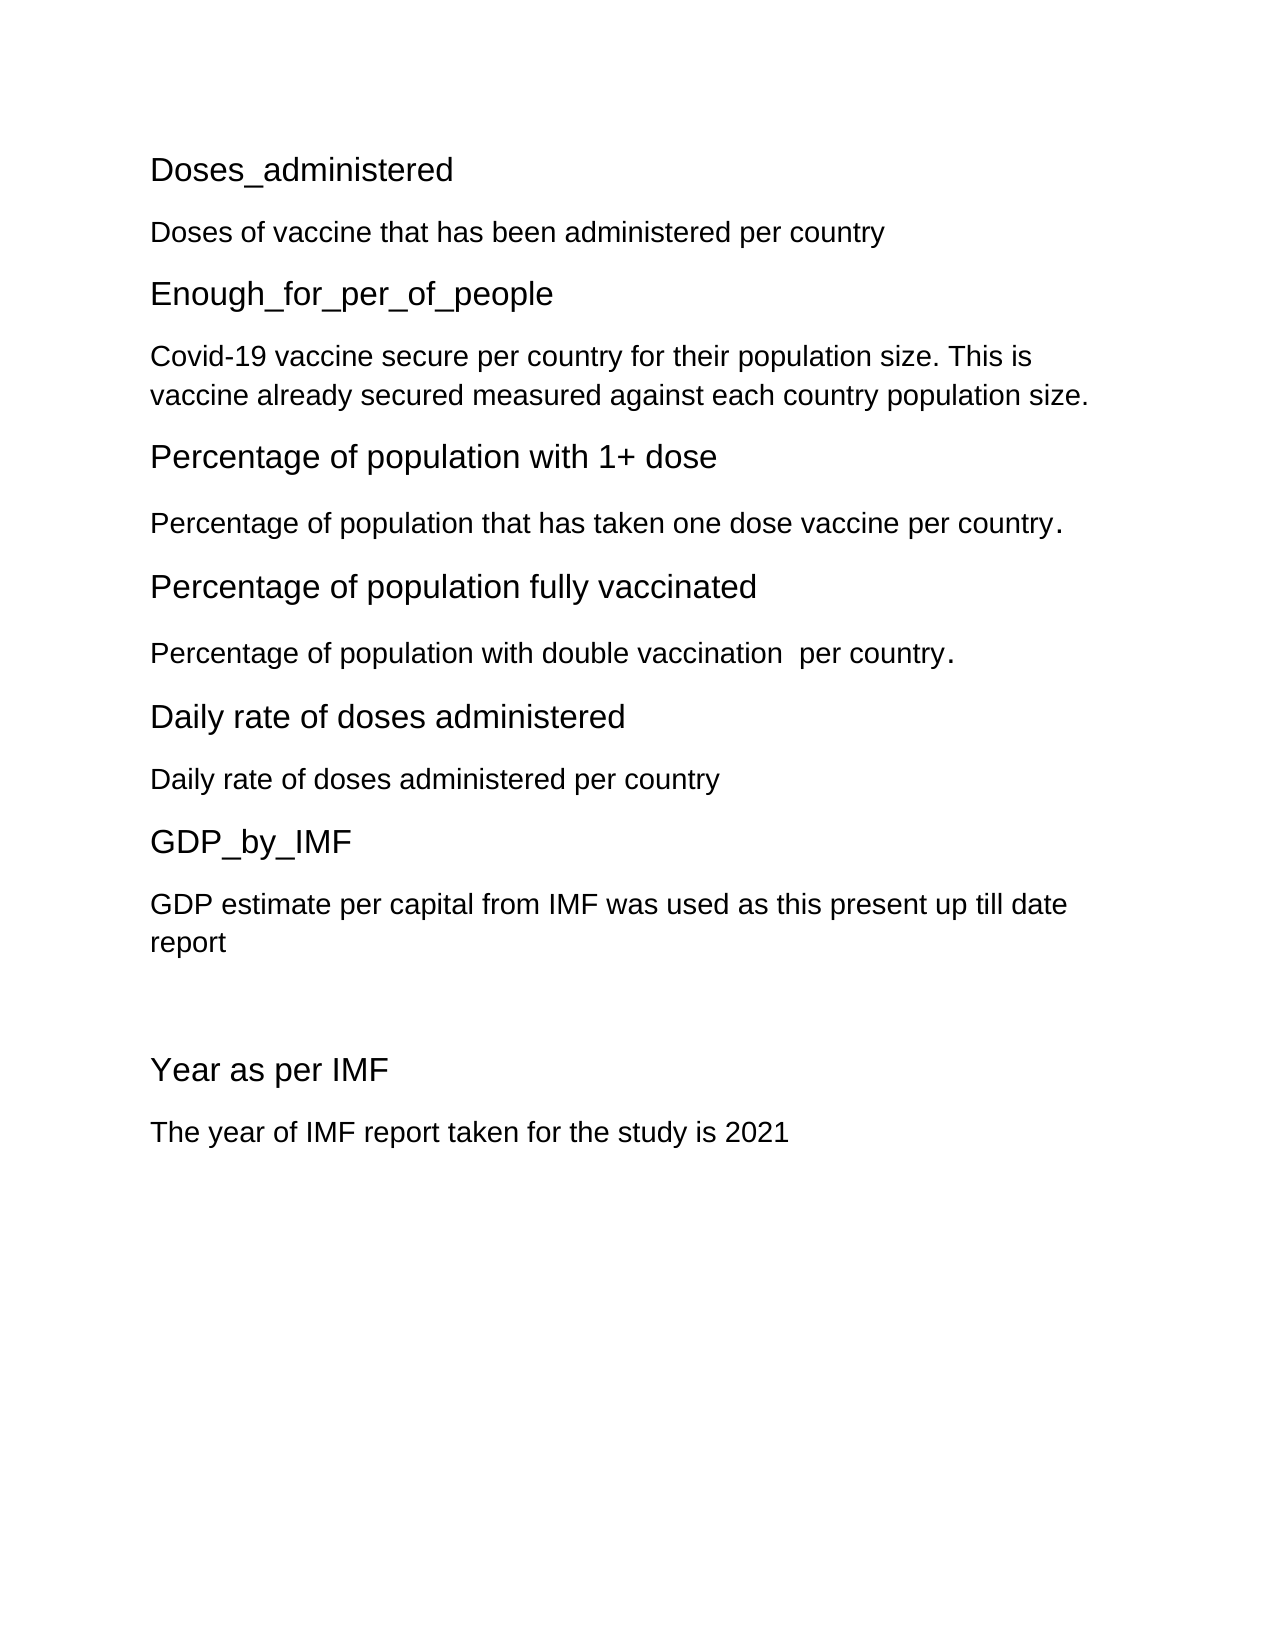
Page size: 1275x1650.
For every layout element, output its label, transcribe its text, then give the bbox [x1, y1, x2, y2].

text Percentage of population fully vaccinated [150, 567, 1125, 606]
text Doses_administered [150, 150, 1125, 188]
text Percentage of population that has taken one dose vaccine per country. [150, 502, 1125, 541]
text Doses of vaccine that has been administered per country [150, 215, 1125, 248]
text Enough_for_per_of_people [150, 274, 1125, 313]
text Daily rate of doses administered per country [150, 762, 1125, 796]
text Percentage of population with double vaccination per country. [150, 632, 1125, 671]
text GDP_by_IMF [150, 822, 1125, 860]
text The year of IMF report taken for the study is 2021 [150, 1114, 1125, 1148]
text Daily rate of doses administered [150, 697, 1125, 736]
text Covid-19 vaccine secure per country for their population size. This is vaccine already secured measured against each country population size. [150, 339, 1125, 411]
text Year as per IMF [150, 1049, 1125, 1088]
text Percentage of population with 1+ dose [150, 437, 1125, 476]
text GDP estimate per capital from IMF was used as this present up till date report [150, 887, 1125, 959]
